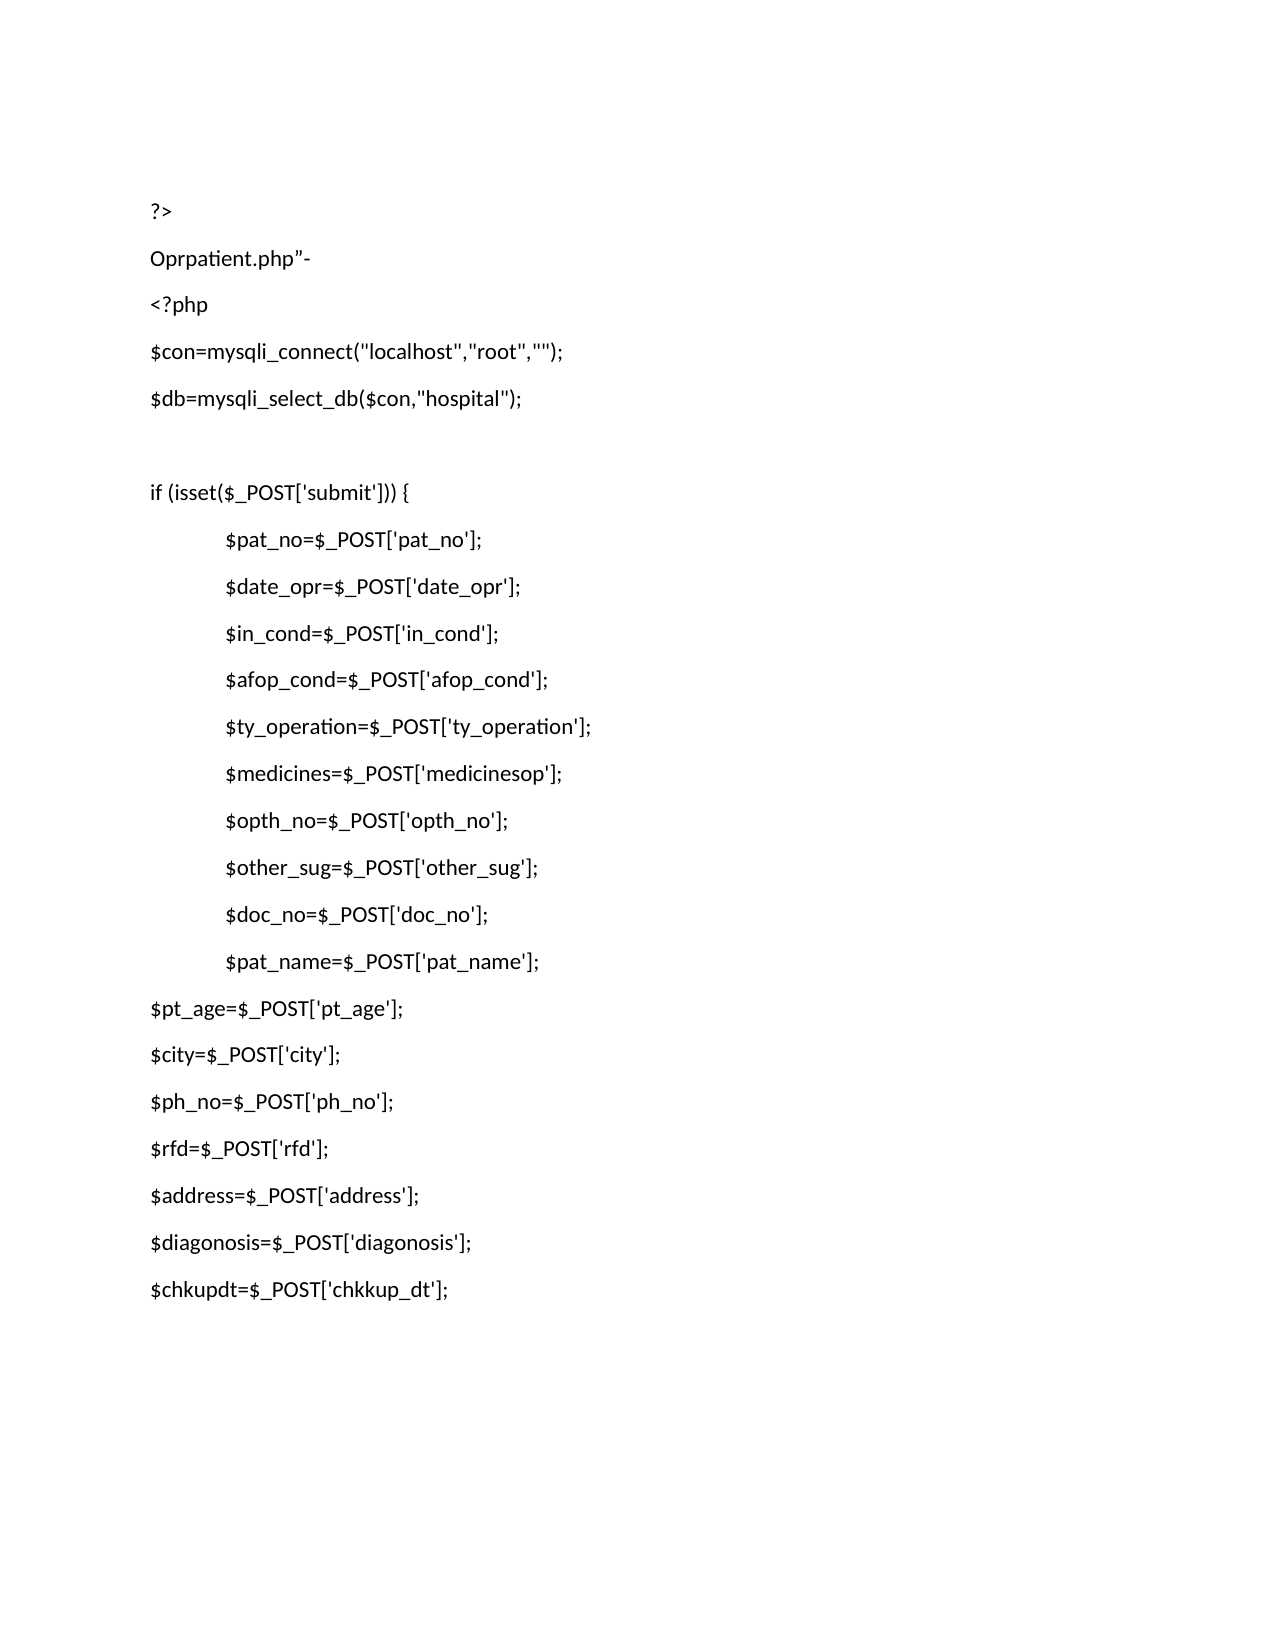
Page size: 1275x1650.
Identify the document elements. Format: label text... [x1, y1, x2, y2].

text $db=mysqli_select_db($con,"hospital"); [150, 384, 1125, 412]
text $medicines=$_POST['medicinesop']; [150, 759, 1125, 787]
text $chkupdt=$_POST['chkkup_dt']; [150, 1275, 1125, 1303]
text $ty_operation=$_POST['ty_operation']; [150, 712, 1125, 741]
text $other_sug=$_POST['other_sug']; [150, 853, 1125, 881]
text $in_cond=$_POST['in_cond']; [150, 619, 1125, 647]
text $date_opr=$_POST['date_opr']; [150, 572, 1125, 600]
text $afop_cond=$_POST['afop_cond']; [150, 666, 1125, 694]
text <?php [150, 291, 1125, 319]
text Oprpatient.php”- [150, 244, 1125, 272]
text $ph_no=$_POST['ph_no']; [150, 1087, 1125, 1116]
text ?> [150, 197, 1125, 225]
text $doc_no=$_POST['doc_no']; [150, 900, 1125, 928]
text $city=$_POST['city']; [150, 1041, 1125, 1069]
text $diagonosis=$_POST['diagonosis']; [150, 1228, 1125, 1256]
text $address=$_POST['address']; [150, 1181, 1125, 1209]
text $opth_no=$_POST['opth_no']; [150, 806, 1125, 834]
text $pat_no=$_POST['pat_no']; [150, 525, 1125, 553]
text $rfd=$_POST['rfd']; [150, 1134, 1125, 1162]
text $con=mysqli_connect("localhost","root",""); [150, 337, 1125, 366]
text if (isset($_POST['submit'])) { [150, 478, 1125, 506]
text $pat_name=$_POST['pat_name']; [150, 947, 1125, 975]
text $pt_age=$_POST['pt_age']; [150, 994, 1125, 1022]
